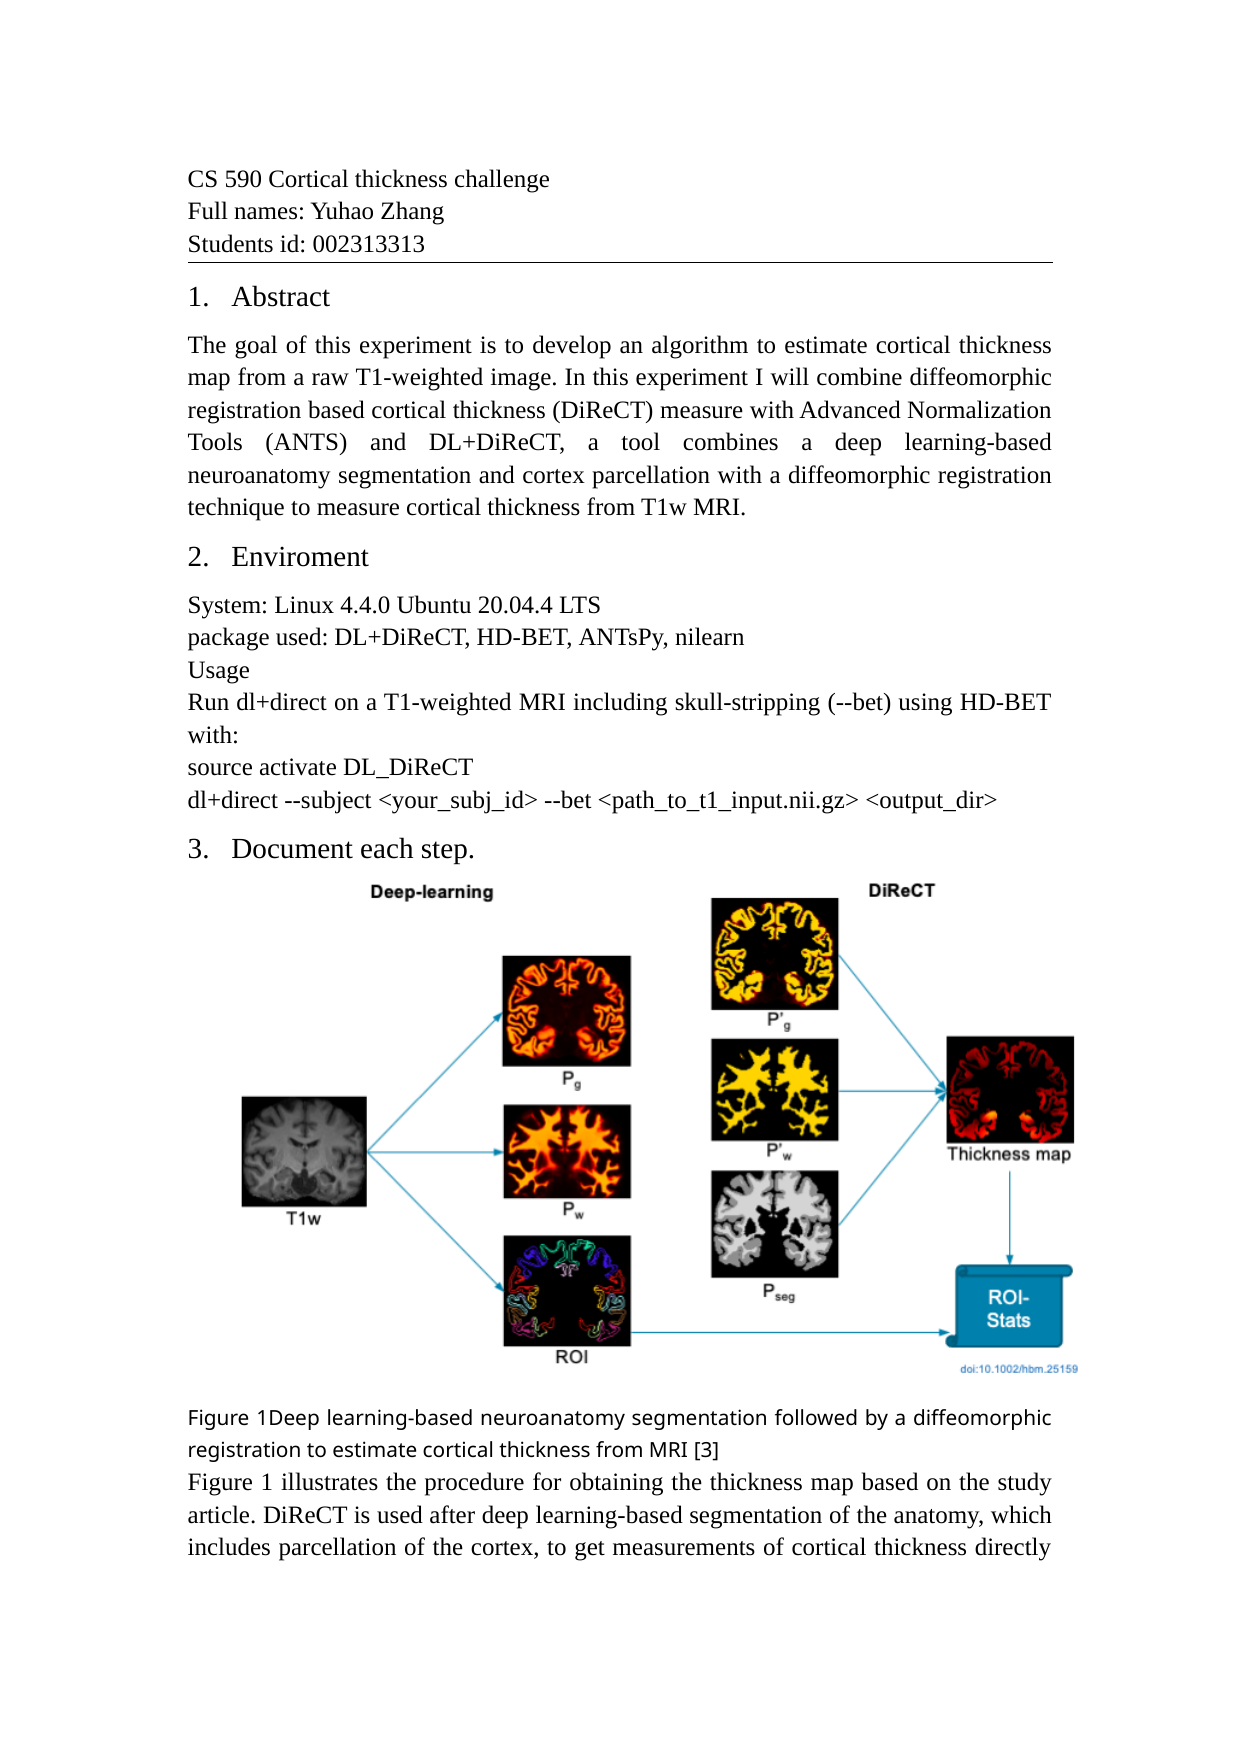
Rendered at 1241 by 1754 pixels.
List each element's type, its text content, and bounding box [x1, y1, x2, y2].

text CS 590 Cortical thickness challenge [187, 162, 1053, 194]
text dl+direct --subject <your_subj_id> --bet <path_to_t1_input.nii.gz> <output_dir> [187, 783, 1053, 816]
picture [231, 880, 1097, 1379]
text Full names: Yuhao Zhang [187, 194, 1053, 227]
list Document each step. [187, 816, 1053, 881]
list Abstract [187, 263, 1053, 328]
text The goal of this experiment is to develop an algorithm to estimate cortical thickness map from a raw T1-weighted image. In this experiment I will combine diffeomorphic registration based cortical thickness (DiReCT) measure with Advanced Normalization Tools (ANTS) and DL+DiReCT, a tool combines a deep learning-based neuroanatomy segmentation and cortex parcellation with a diffeomorphic registration technique to measure cortical thickness from T1w MRI. [187, 328, 1053, 523]
list Enviroment [187, 523, 1053, 588]
text package used: DL+DiReCT, HD-BET, ANTsPy, nilearn [187, 621, 1053, 653]
text Run dl+direct on a T1-weighted MRI including skull-stripping (--bet) using HD-BET with: [187, 686, 1053, 751]
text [187, 1466, 1053, 1563]
text source activate DL_DiReCT [187, 751, 1053, 783]
text Usage [187, 653, 1053, 686]
text Students id: 002313313 [187, 227, 1053, 263]
text System: Linux 4.4.0 Ubuntu 20.04.4 LTS [187, 588, 1053, 621]
